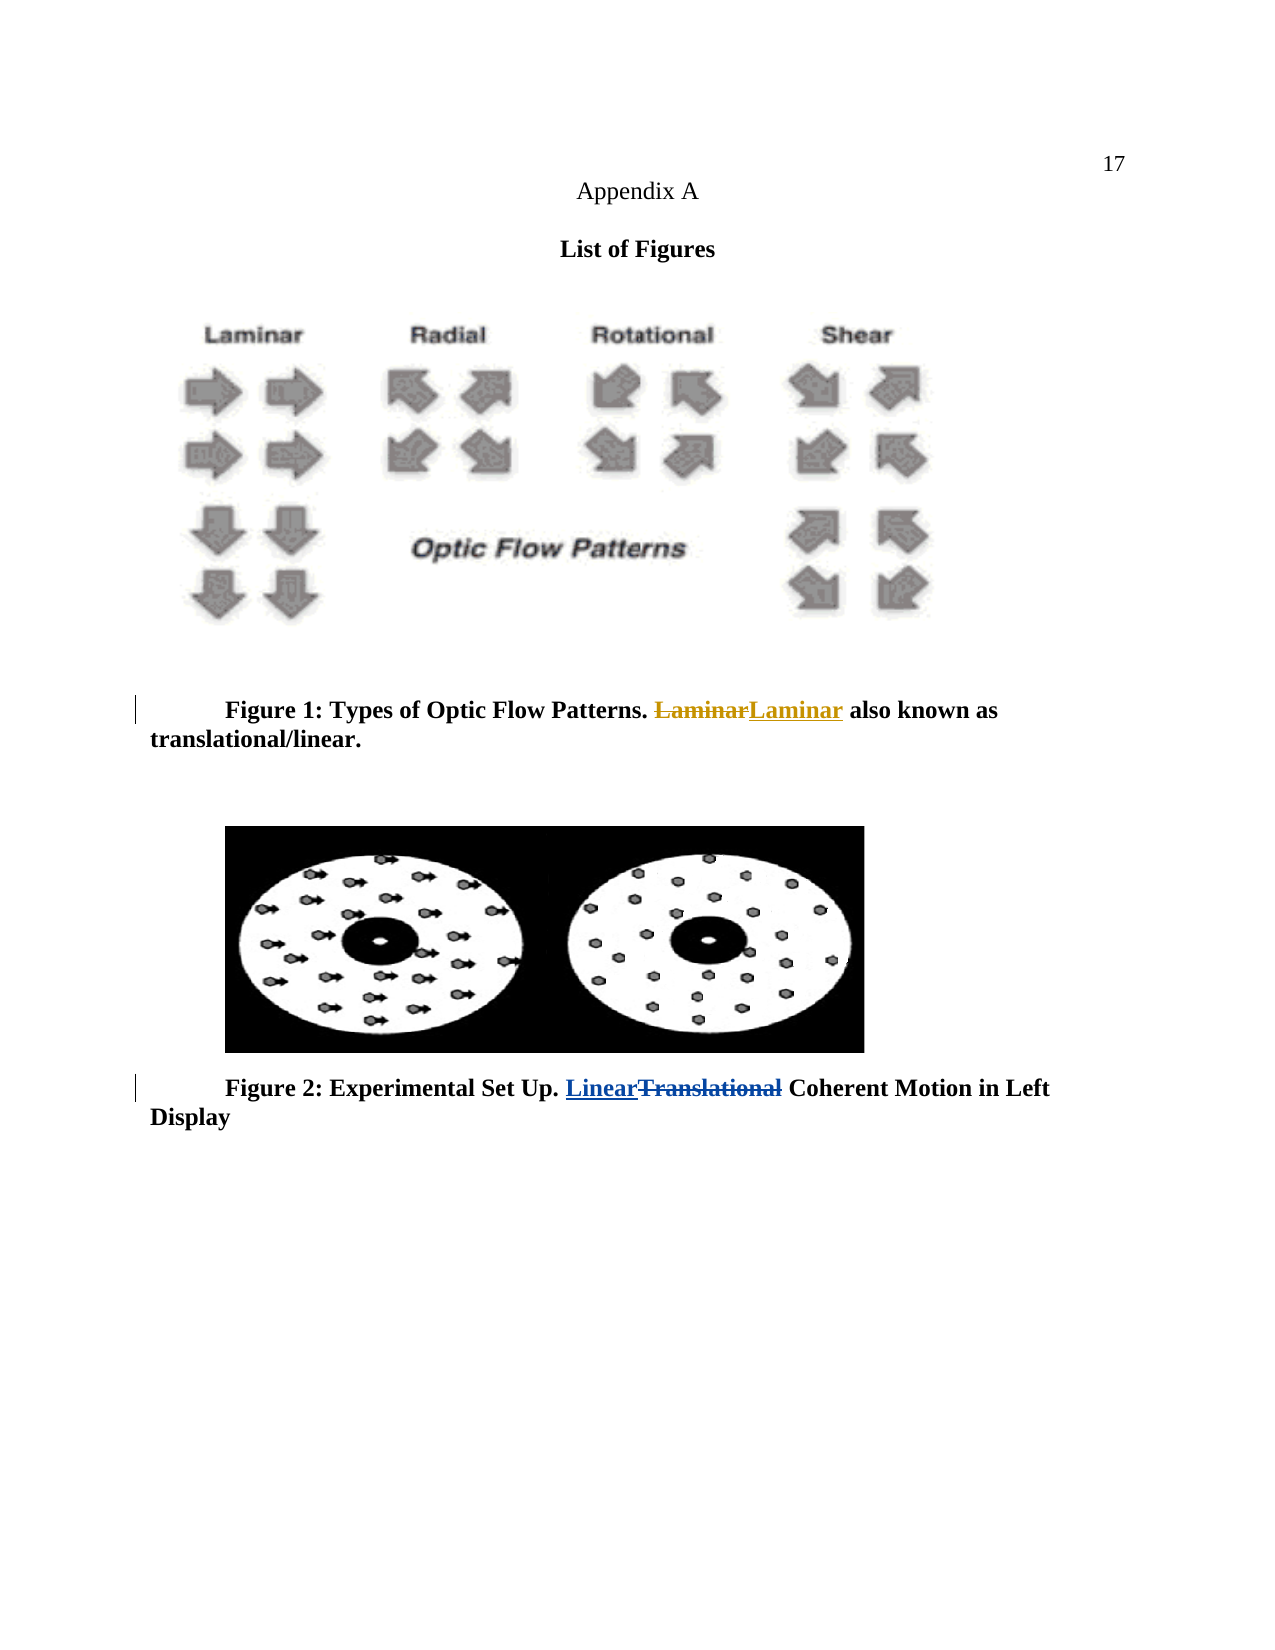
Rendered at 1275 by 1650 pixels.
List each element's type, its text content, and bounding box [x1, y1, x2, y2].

picture [225, 826, 865, 1053]
text Figure 1: Types of Optic Flow Patterns. also known as translational/linear. [150, 695, 1125, 752]
text Figure 2: Experimental Set Up. Coherent Motion in Left Display [150, 1073, 1125, 1131]
picture [150, 312, 954, 646]
subtitle Appendix A List of Figures [150, 176, 1125, 263]
